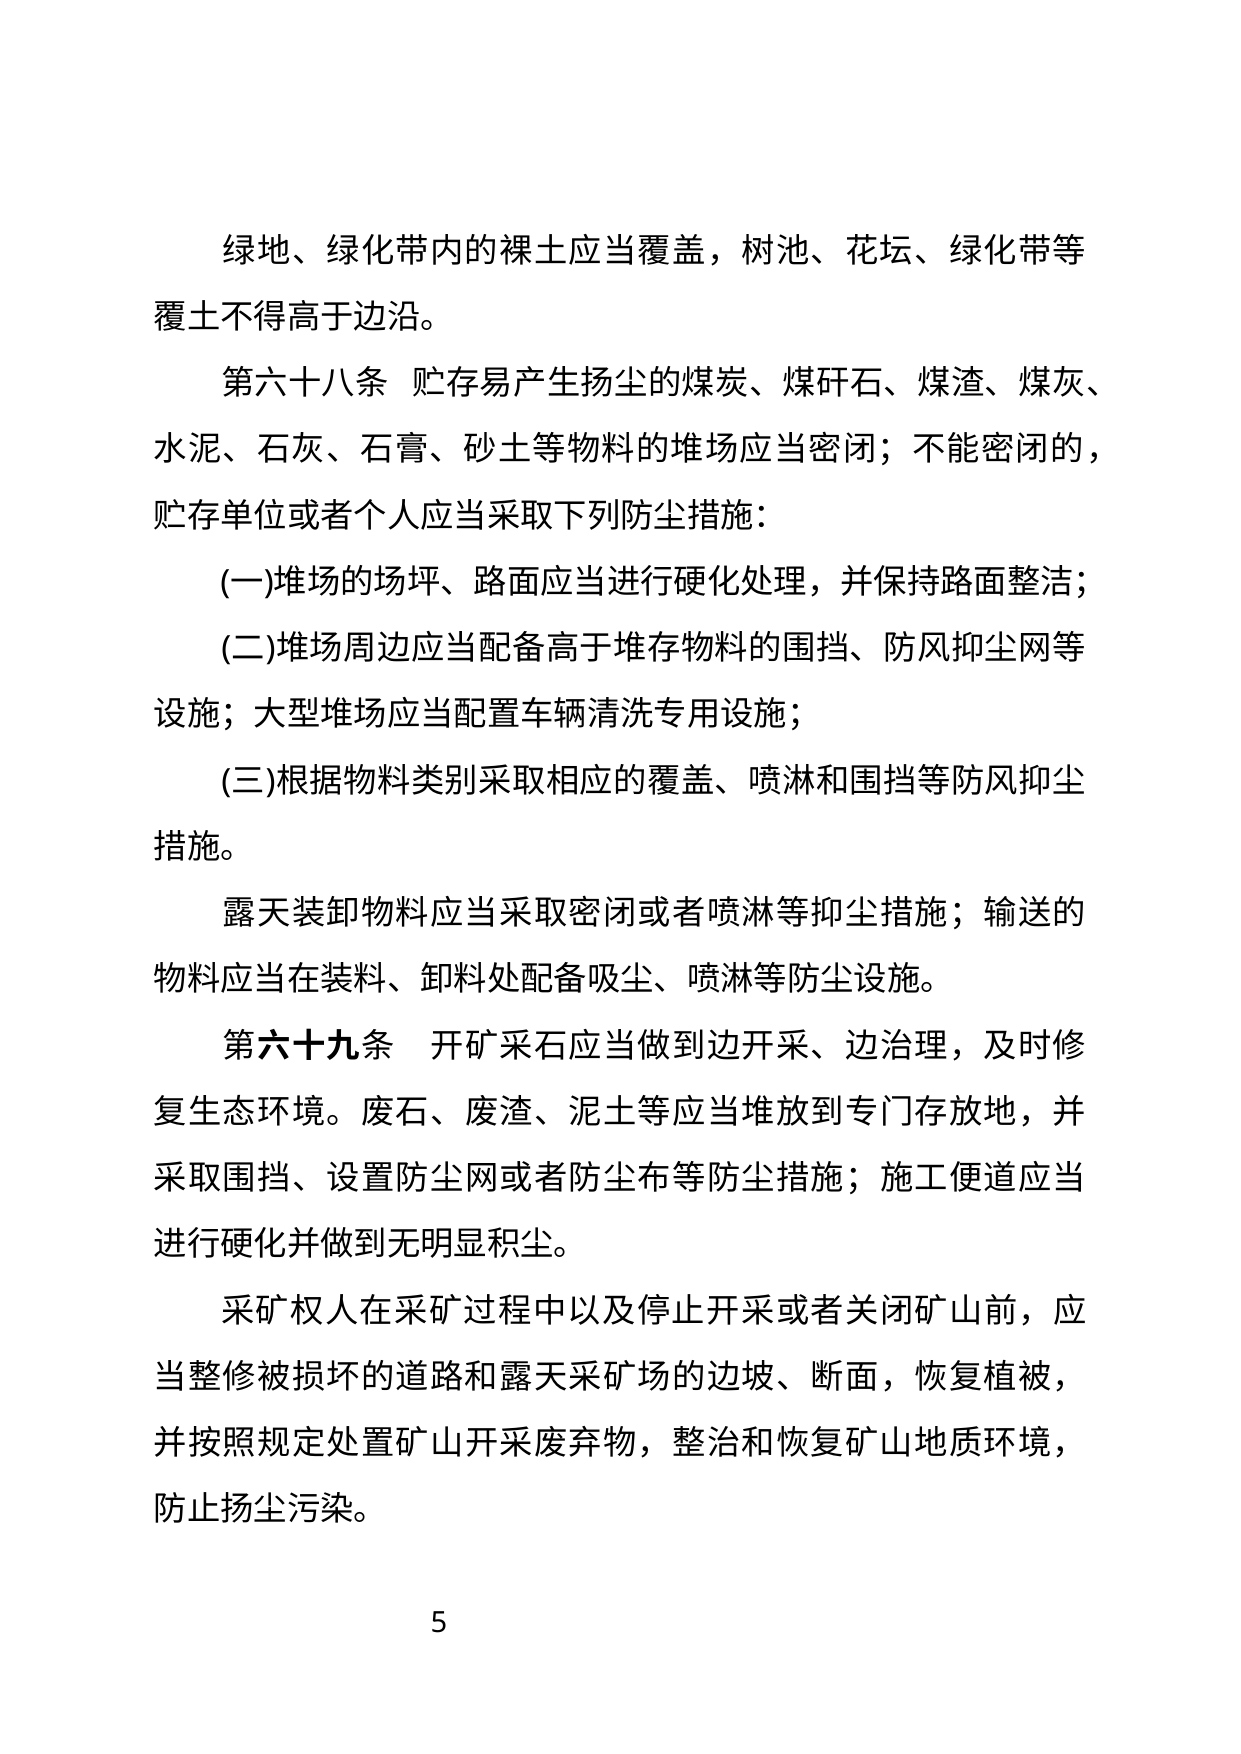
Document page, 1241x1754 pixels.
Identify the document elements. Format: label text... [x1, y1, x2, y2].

text 绿地、绿化带内的裸土应当覆盖，树池、花坛、绿化带等覆土不得高于边沿。 [153, 214, 1087, 347]
text (二)堆场周边应当配备高于堆存物料的围挡、防风抑尘网等设施；大型堆场应当配置车辆清洗专用设施； [153, 612, 1087, 744]
text 第六十九条 开矿采石应当做到边开采、边治理，及时修复生态环境。废石、废渣、泥土等应当堆放到专门存放地，并采取围挡、设置防尘网或者防尘布等防尘措施；施工便道应当进行硬化并做到无明显积尘。 [153, 1009, 1087, 1274]
text 第六十八条 贮存易产生扬尘的煤炭、煤矸石、煤渣、煤灰、水泥、石灰、石膏、砂土等物料的堆场应当密闭；不能密闭的，贮存单位或者个人应当采取下列防尘措施： [153, 347, 1087, 546]
text (三)根据物料类别采取相应的覆盖、喷淋和围挡等防风抑尘措施。 [153, 744, 1087, 877]
text 采矿权人在采矿过程中以及停止开采或者关闭矿山前，应当整修被损坏的道路和露天采矿场的边坡、断面，恢复植被，并按照规定处置矿山开采废弃物，整治和恢复矿山地质环境，防止扬尘污染。 [153, 1274, 1087, 1539]
text (一)堆场的场坪、路面应当进行硬化处理，并保持路面整洁； [153, 546, 1087, 612]
text 露天装卸物料应当采取密闭或者喷淋等抑尘措施；输送的物料应当在装料、卸料处配备吸尘、喷淋等防尘设施。 [153, 877, 1087, 1009]
